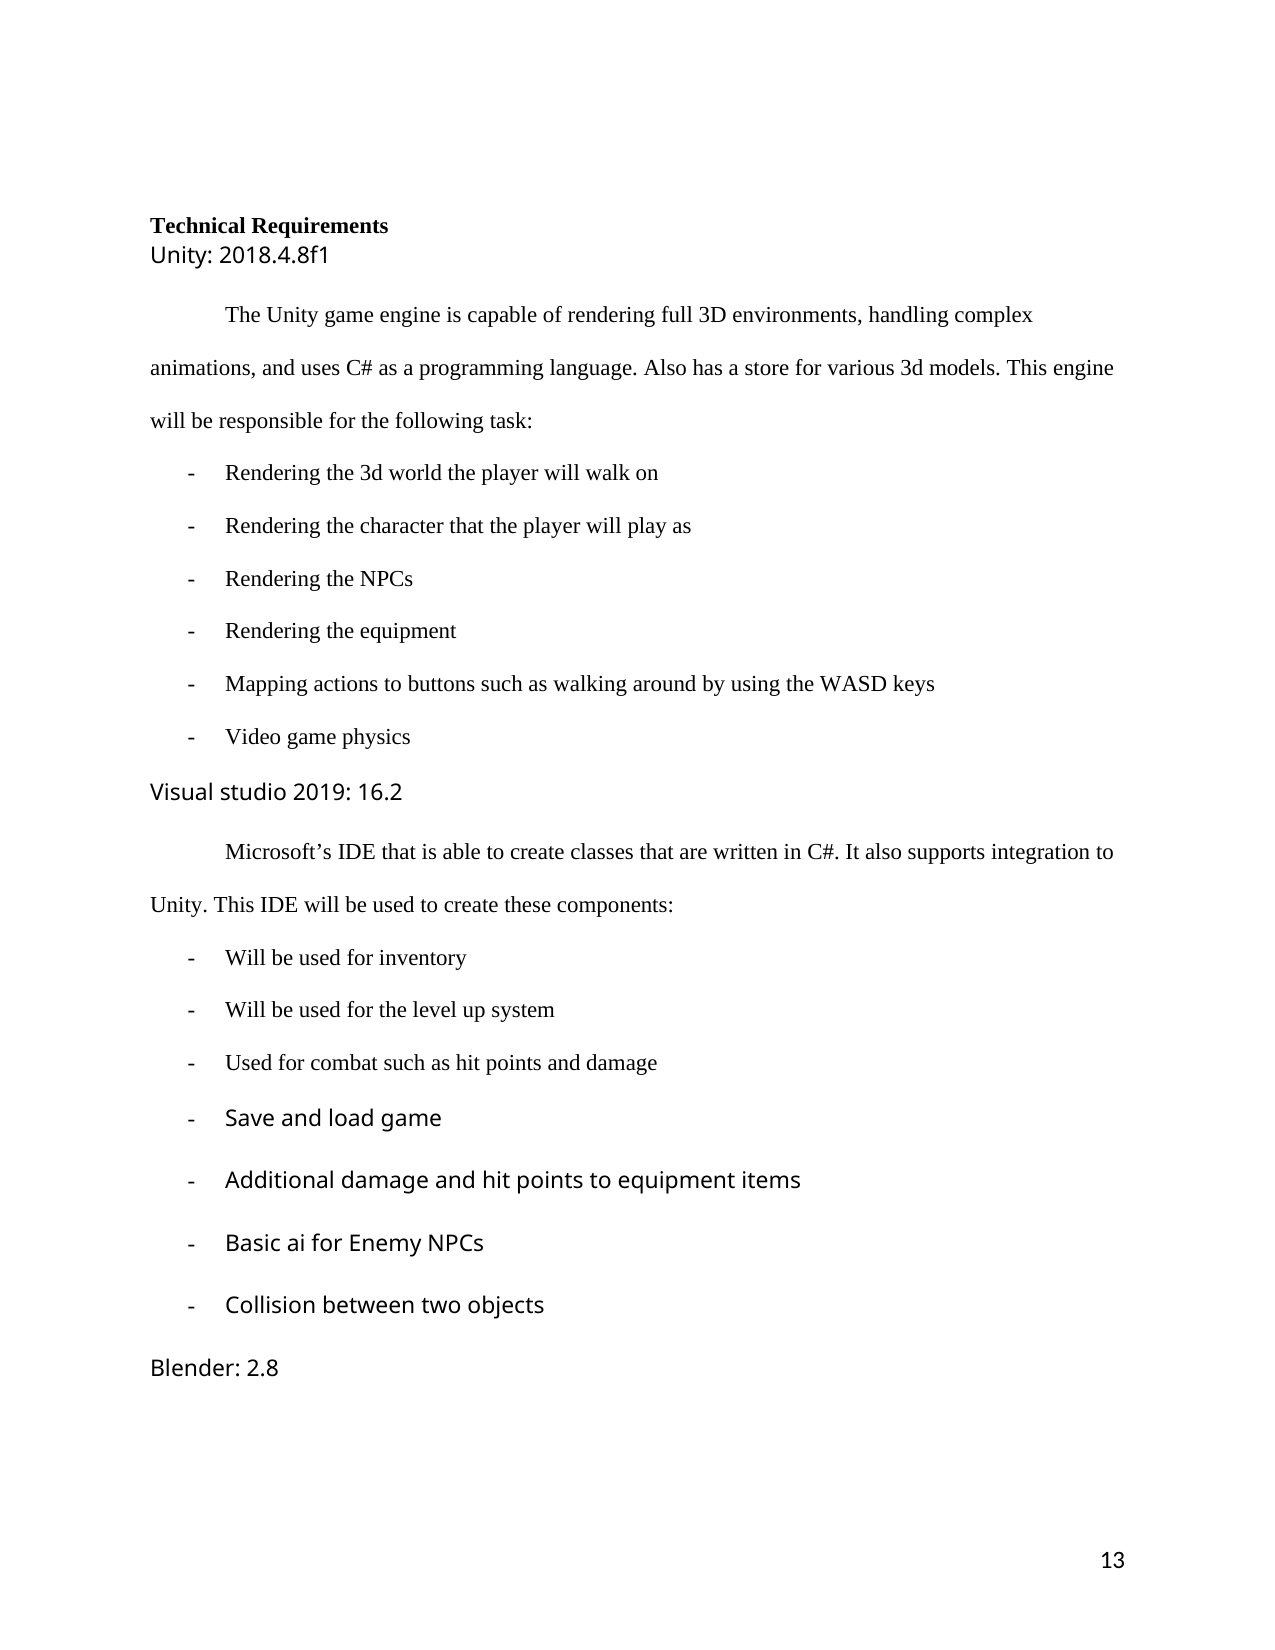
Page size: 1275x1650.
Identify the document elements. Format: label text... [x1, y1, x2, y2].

title Rendering the equipment [187, 618, 1125, 644]
title Rendering the NPCs [187, 565, 1125, 591]
title Mapping actions to buttons such as walking around by using the WASD keys [187, 670, 1125, 697]
title The Unity game engine is capable of rendering full 3D environments, handling complex animations, and uses C# as a programming language. Also has a store for various 3d models. This engine will be responsible for the following task: [150, 301, 1125, 433]
title Will be used for the level up system [187, 996, 1125, 1023]
title Will be used for inventory [187, 944, 1125, 970]
title Visual studio 2019: 16.2 [150, 776, 1125, 807]
title Rendering the 3d world the player will walk on [187, 459, 1125, 486]
title Blender: 2.8 [150, 1352, 1125, 1383]
title Unity: 2018.4.8f1 [150, 239, 1125, 270]
text Technical Requirements [150, 212, 1125, 239]
title Used for combat such as hit points and damage [187, 1049, 1125, 1075]
title Additional damage and hit points to equipment items [187, 1164, 1125, 1196]
title Microsoft’s IDE that is able to create classes that are written in C#. It also supports integration to Unity. This IDE will be used to create these components: [150, 838, 1125, 917]
title Basic ai for Enemy NPCs [187, 1227, 1125, 1258]
title Save and load game [187, 1102, 1125, 1133]
title Video game physics [187, 723, 1125, 749]
title Rendering the character that the player will play as [187, 512, 1125, 538]
title Collision between two objects [187, 1289, 1125, 1321]
